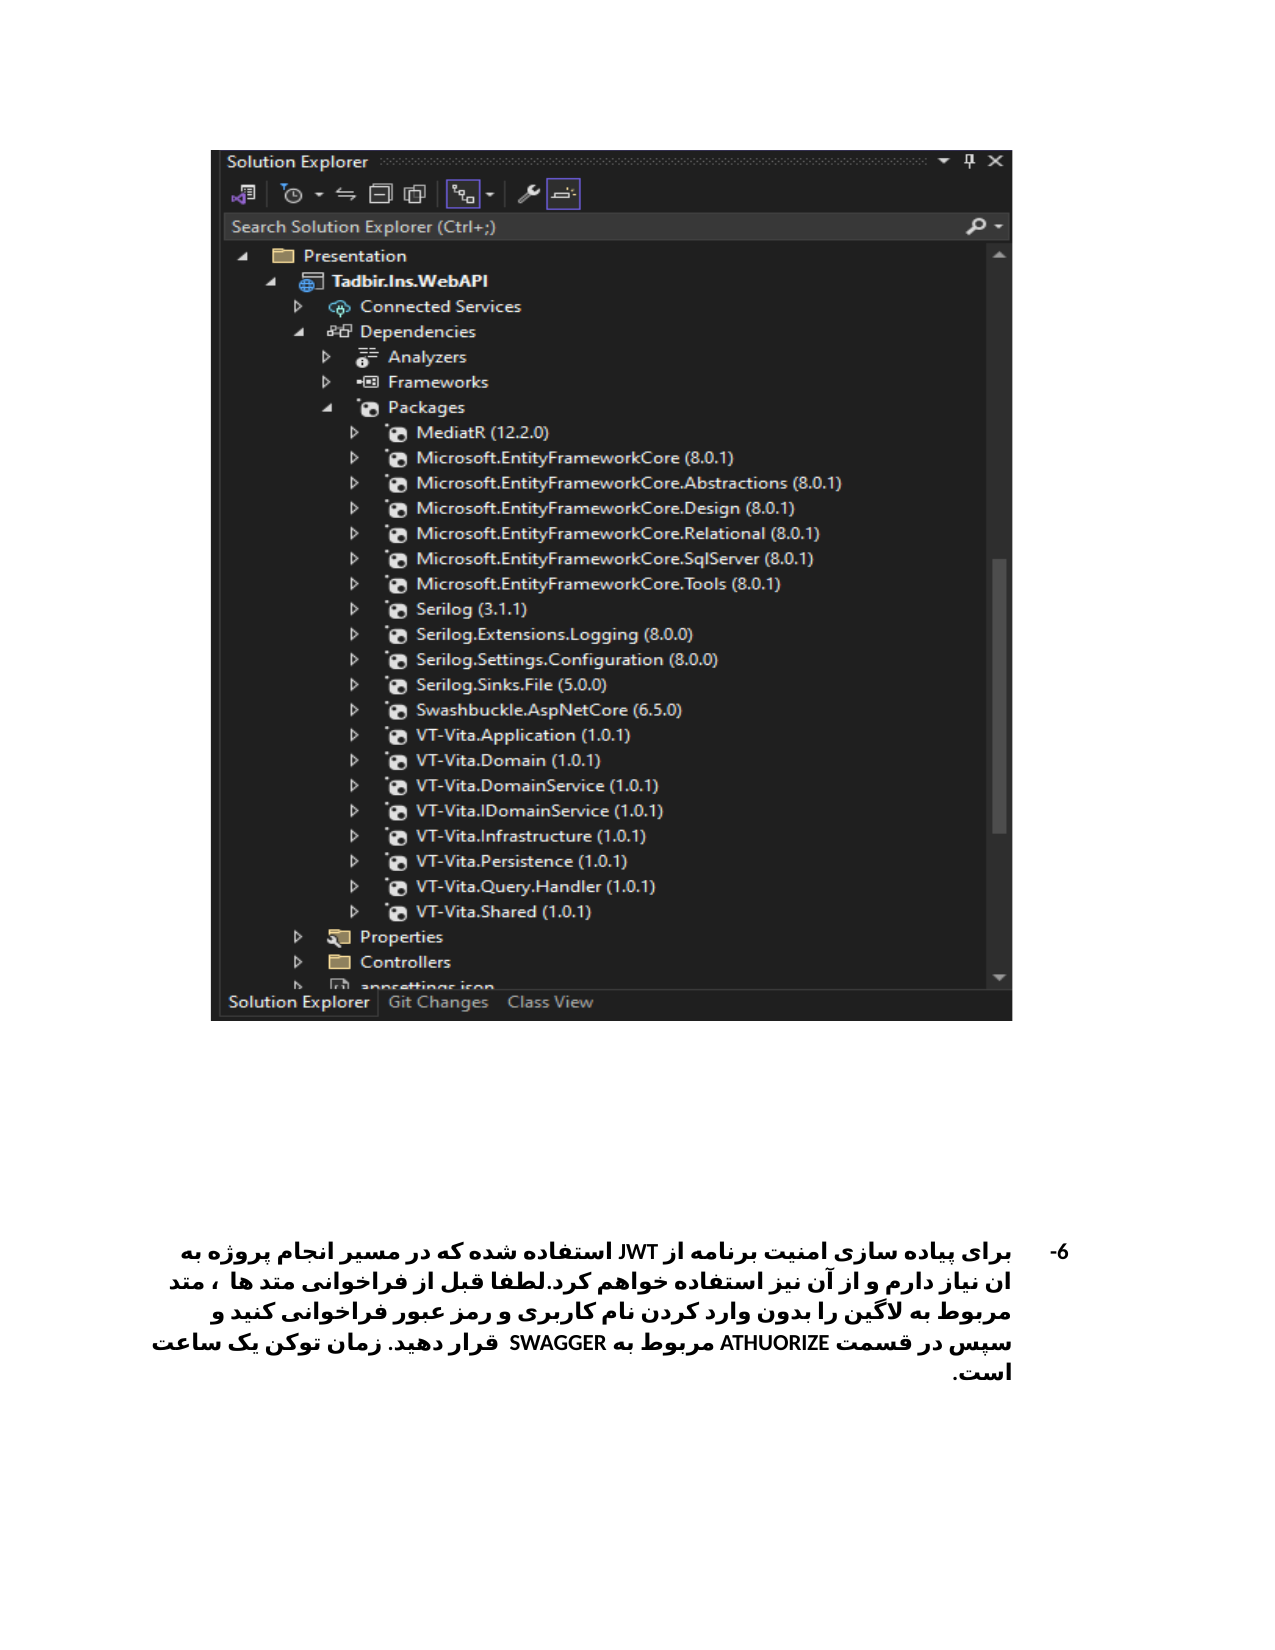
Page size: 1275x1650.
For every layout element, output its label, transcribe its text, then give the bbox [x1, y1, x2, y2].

picture [210, 150, 1013, 1021]
list برای پیاده سازی امنیت برنامه از JWT استفاده شده که در مسیر انجام پروژه به ان نیاز دارم و از آن نیز استفاده خواهم کرد.لطفا قبل از فراخوانی متد ها ، متد مربوط به لاگین را بدون وارد کردن نام کاربری و رمز عبور فراخوانی کنید و سپس در قسمت ATHUORIZE مربوط به SWAGGER قرار دهید. زمان توکن یک ساعت است. [150, 1237, 1050, 1386]
